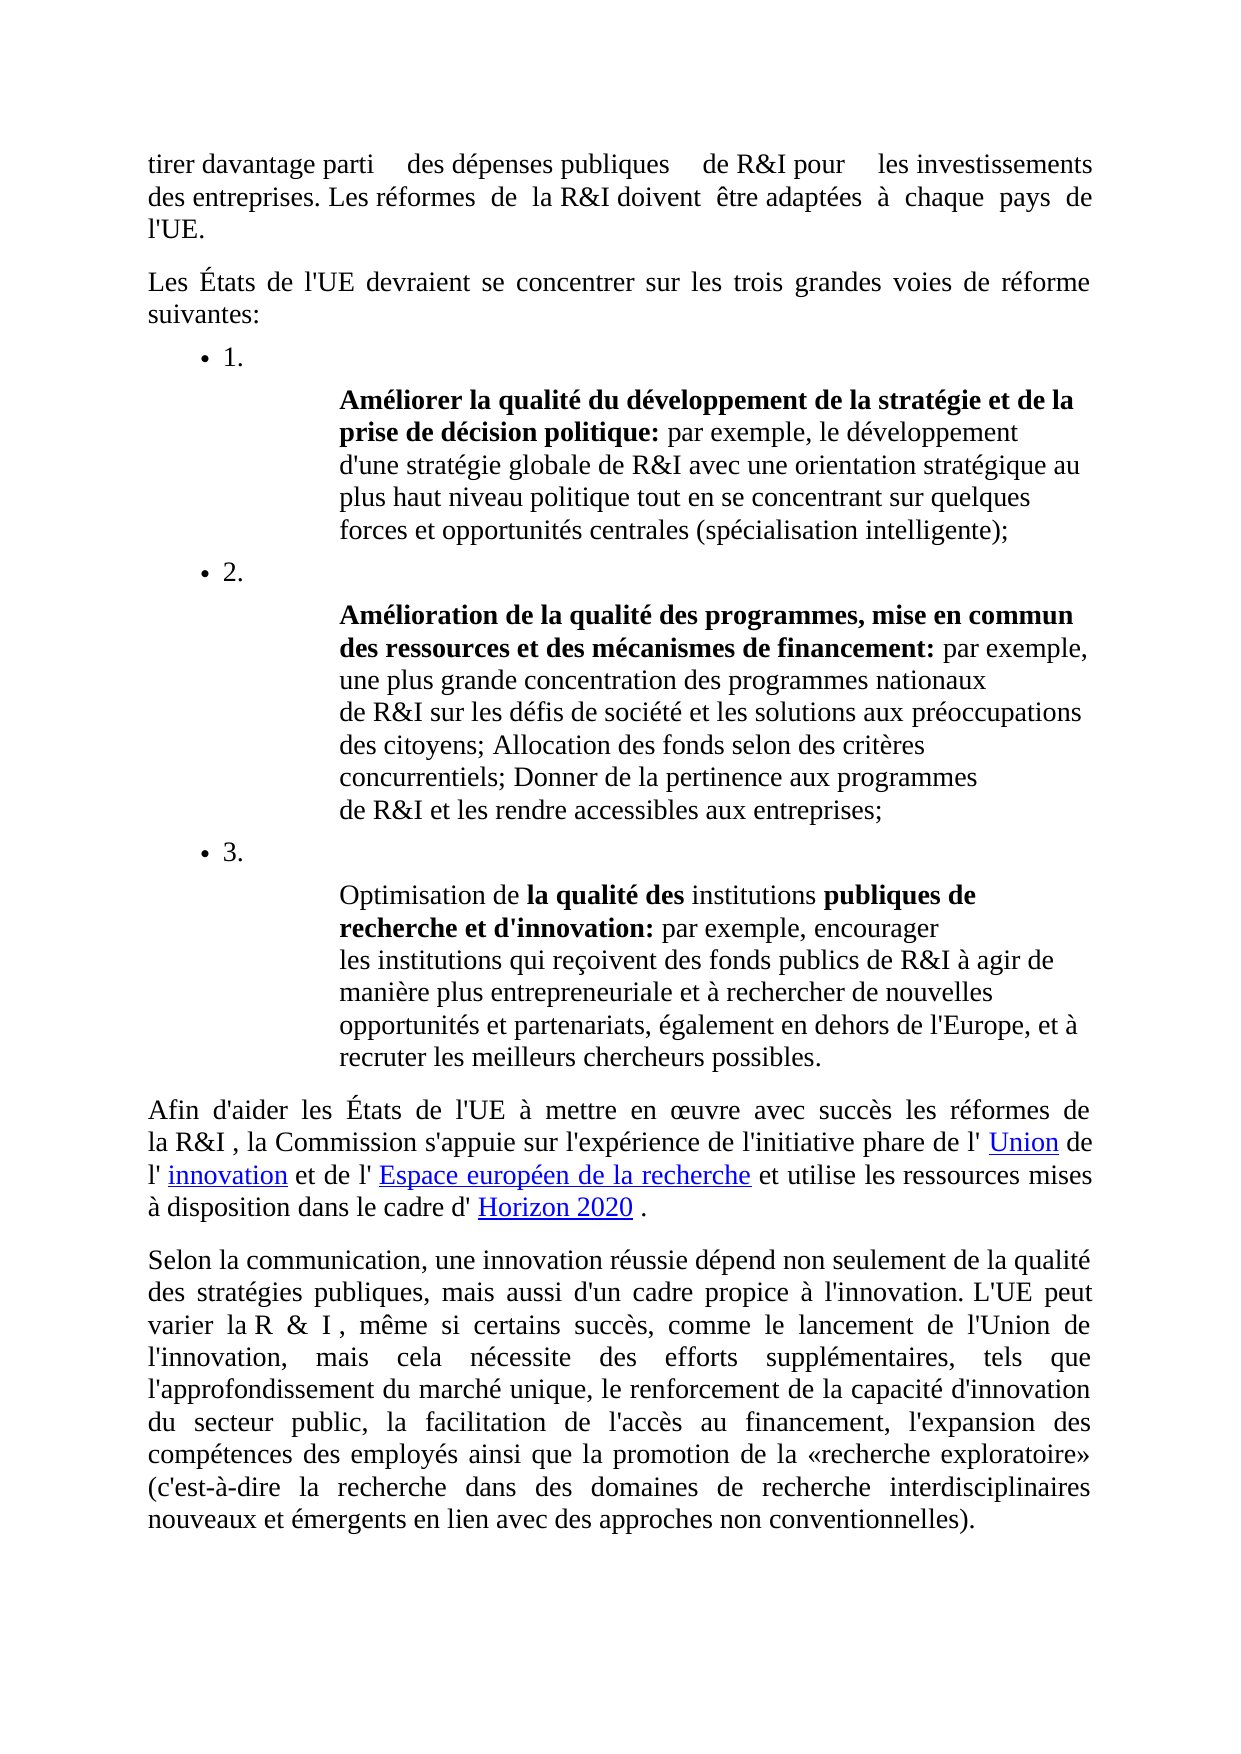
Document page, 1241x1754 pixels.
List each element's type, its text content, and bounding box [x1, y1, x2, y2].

list 1. [201, 340, 1093, 373]
text Les États de l'UE devraient se concentrer sur les trois grandes voies de réforme suivantes: [148, 265, 1093, 330]
text Améliorer la qualité du développement de la stratégie et de la prise de décision politique: par exemple, le développement d'une stratégie globale de R&I avec une orientation stratégique au plus haut niveau politique tout en se concentrant sur quelques forces et opportunités centrales (spécialisation intelligente); [339, 383, 1093, 545]
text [148, 148, 1093, 245]
list 2. [201, 556, 1093, 588]
text Afin d'aider les États de l'UE à mettre en œuvre avec succès les réformes de la R&I , la Commission s'appuie sur l'expérience de l'initiative phare de l' Union de l' innovation et de l' Espace européen de la recherche et utilise les ressources mises à disposition dans le cadre d' Horizon 2020 . [148, 1093, 1093, 1223]
text Optimisation de la qualité des institutions publiques de recherche et d'innovation: par exemple, encourager les institutions qui reçoivent des fonds publics de R&I à agir de manière plus entrepreneuriale et à rechercher de nouvelles opportunités et partenariats, également en dehors de l'Europe, et à recruter les meilleurs chercheurs possibles. [339, 878, 1093, 1073]
list 3. [201, 836, 1093, 868]
text Amélioration de la qualité des programmes, mise en commun des ressources et des mécanismes de financement: par exemple, une plus grande concentration des programmes nationaux de R&I sur les défis de société et les solutions aux préoccupations des citoyens; Allocation des fonds selon des critères concurrentiels; Donner de la pertinence aux programmes de R&I et les rendre accessibles aux entreprises; [339, 598, 1093, 825]
text Selon la communication, une innovation réussie dépend non seulement de la qualité des stratégies publiques, mais aussi d'un cadre propice à l'innovation. L'UE peut varier la R & I , même si certains succès, comme le lancement de l'Union de l'innovation, mais cela nécessite des efforts supplémentaires, tels que l'approfondissement du marché unique, le renforcement de la capacité d'innovation du secteur public, la facilitation de l'accès au financement, l'expansion des compétences des employés ainsi que la promotion de la «recherche exploratoire» (c'est-à-dire la recherche dans des domaines de recherche interdisciplinaires nouveaux et émergents en lien avec des approches non conventionnelles). [148, 1243, 1093, 1534]
